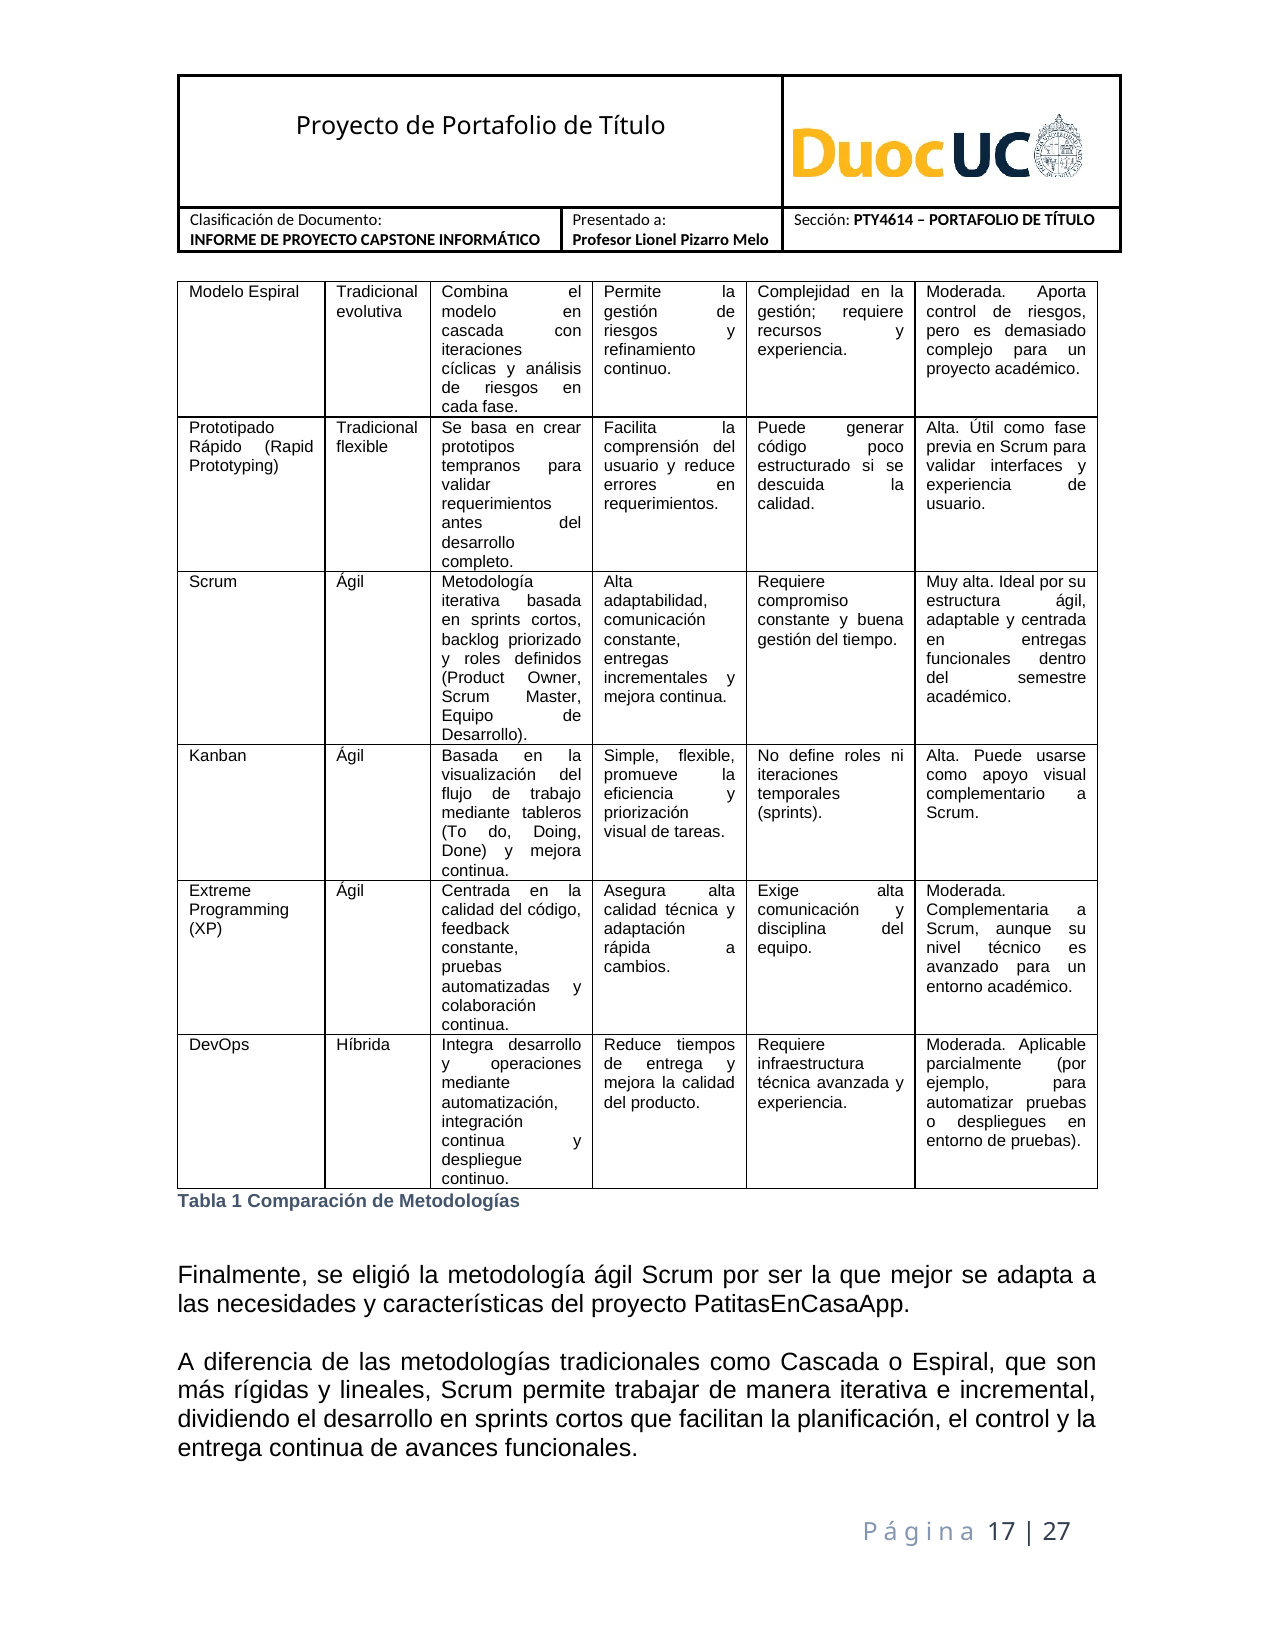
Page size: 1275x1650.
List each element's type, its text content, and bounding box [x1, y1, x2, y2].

table_cell Se basa en crear prototipos tempranos para validar requerimientos antes del desarrollo completo. [431, 418, 592, 571]
table_cell Complejidad en la gestión; requiere recursos y experiencia. [747, 282, 914, 416]
table_cell Moderada. Aplicable parcialmente (por ejemplo, para automatizar pruebas o despliegues en entorno de pruebas). [916, 1035, 1097, 1188]
table_cell Facilita la comprensión del usuario y reduce errores en requerimientos. [593, 418, 746, 571]
table_cell Tradicional flexible [326, 418, 430, 571]
table_cell Combina el modelo en cascada con iteraciones cíclicas y análisis de riesgos en cada fase. [431, 282, 592, 416]
table_cell Requiere compromiso constante y buena gestión del tiempo. [747, 572, 914, 744]
table_cell Prototipado Rápido (Rapid Prototyping) [178, 418, 324, 571]
table_cell Alta adaptabilidad, comunicación constante, entregas incrementales y mejora continua. [593, 572, 746, 744]
table_cell Tradicional evolutiva [326, 282, 430, 416]
table_cell Centrada en la calidad del código, feedback constante, pruebas automatizadas y colaboración continua. [431, 881, 592, 1034]
table_cell Ágil [326, 572, 430, 744]
table_cell Asegura alta calidad técnica y adaptación rápida a cambios. [593, 881, 746, 1034]
table_cell Exige alta comunicación y disciplina del equipo. [747, 881, 914, 1034]
table_cell Permite la gestión de riesgos y refinamiento continuo. [593, 282, 746, 416]
table_cell Extreme Programming (XP) [178, 881, 324, 1034]
table_cell Alta. Puede usarse como apoyo visual complementario a Scrum. [916, 745, 1097, 879]
table_cell No define roles ni iteraciones temporales (sprints). [747, 745, 914, 879]
table_cell Puede generar código poco estructurado si se descuida la calidad. [747, 418, 914, 571]
text Finalmente, se eligió la metodología ágil Scrum por ser la que mejor se adapta a las necesidades y características del proyecto PatitasEnCasaApp. [177, 1261, 1098, 1318]
table_cell Moderada. Aporta control de riesgos, pero es demasiado complejo para un proyecto académico. [916, 282, 1097, 416]
table_cell Kanban [178, 745, 324, 879]
picture [791, 113, 1083, 176]
table_cell Metodología iterativa basada en sprints cortos, backlog priorizado y roles definidos (Product Owner, Scrum Master, Equipo de Desarrollo). [431, 572, 592, 744]
text A diferencia de las metodologías tradicionales como Cascada o Espiral, que son más rígidas y lineales, Scrum permite trabajar de manera iterativa e incremental, dividiendo el desarrollo en sprints cortos que facilitan la planificación, el control y la entrega continua de avances funcionales. [177, 1347, 1098, 1462]
table_cell Modelo Espiral [178, 282, 324, 416]
table_cell Reduce tiempos de entrega y mejora la calidad del producto. [593, 1035, 746, 1188]
table_cell DevOps [178, 1035, 324, 1188]
table_cell Moderada. Complementaria a Scrum, aunque su nivel técnico es avanzado para un entorno académico. [916, 881, 1097, 1034]
table_cell Ágil [326, 881, 430, 1034]
table_cell Scrum [178, 572, 324, 744]
table_cell Basada en la visualización del flujo de trabajo mediante tableros (To do, Doing, Done) y mejora continua. [431, 745, 592, 879]
table_cell Integra desarrollo y operaciones mediante automatización, integración continua y despliegue continuo. [431, 1035, 592, 1188]
text Tabla 1 Comparación de Metodologías [177, 1189, 1098, 1211]
table_cell Híbrida [326, 1035, 430, 1188]
table_cell Muy alta. Ideal por su estructura ágil, adaptable y centrada en entregas funcionales dentro del semestre académico. [916, 572, 1097, 744]
table_cell Alta. Útil como fase previa en Scrum para validar interfaces y experiencia de usuario. [916, 418, 1097, 571]
table_cell Simple, flexible, promueve la eficiencia y priorización visual de tareas. [593, 745, 746, 879]
table_cell Ágil [326, 745, 430, 879]
table_cell Requiere infraestructura técnica avanzada y experiencia. [747, 1035, 914, 1188]
